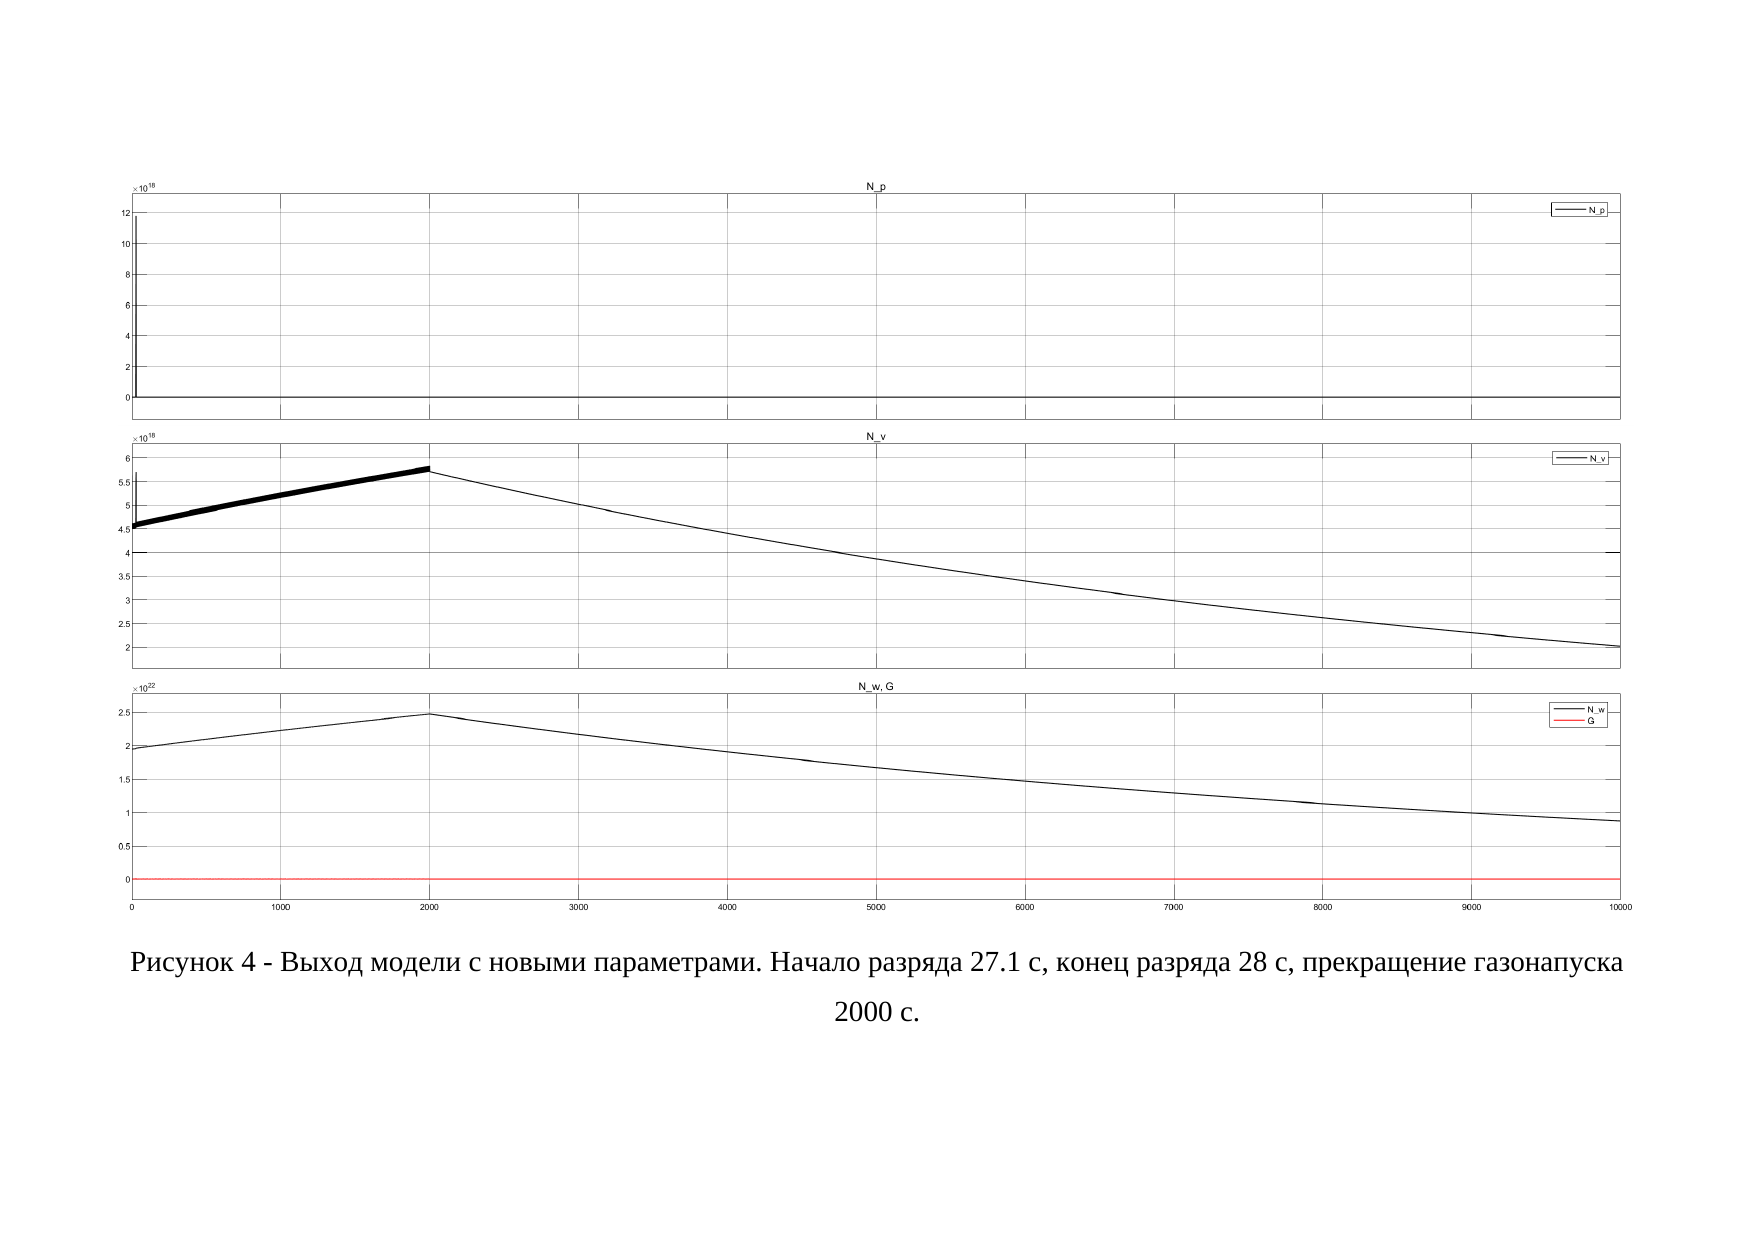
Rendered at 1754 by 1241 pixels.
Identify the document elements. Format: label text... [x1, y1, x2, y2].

picture [118, 177, 1636, 927]
